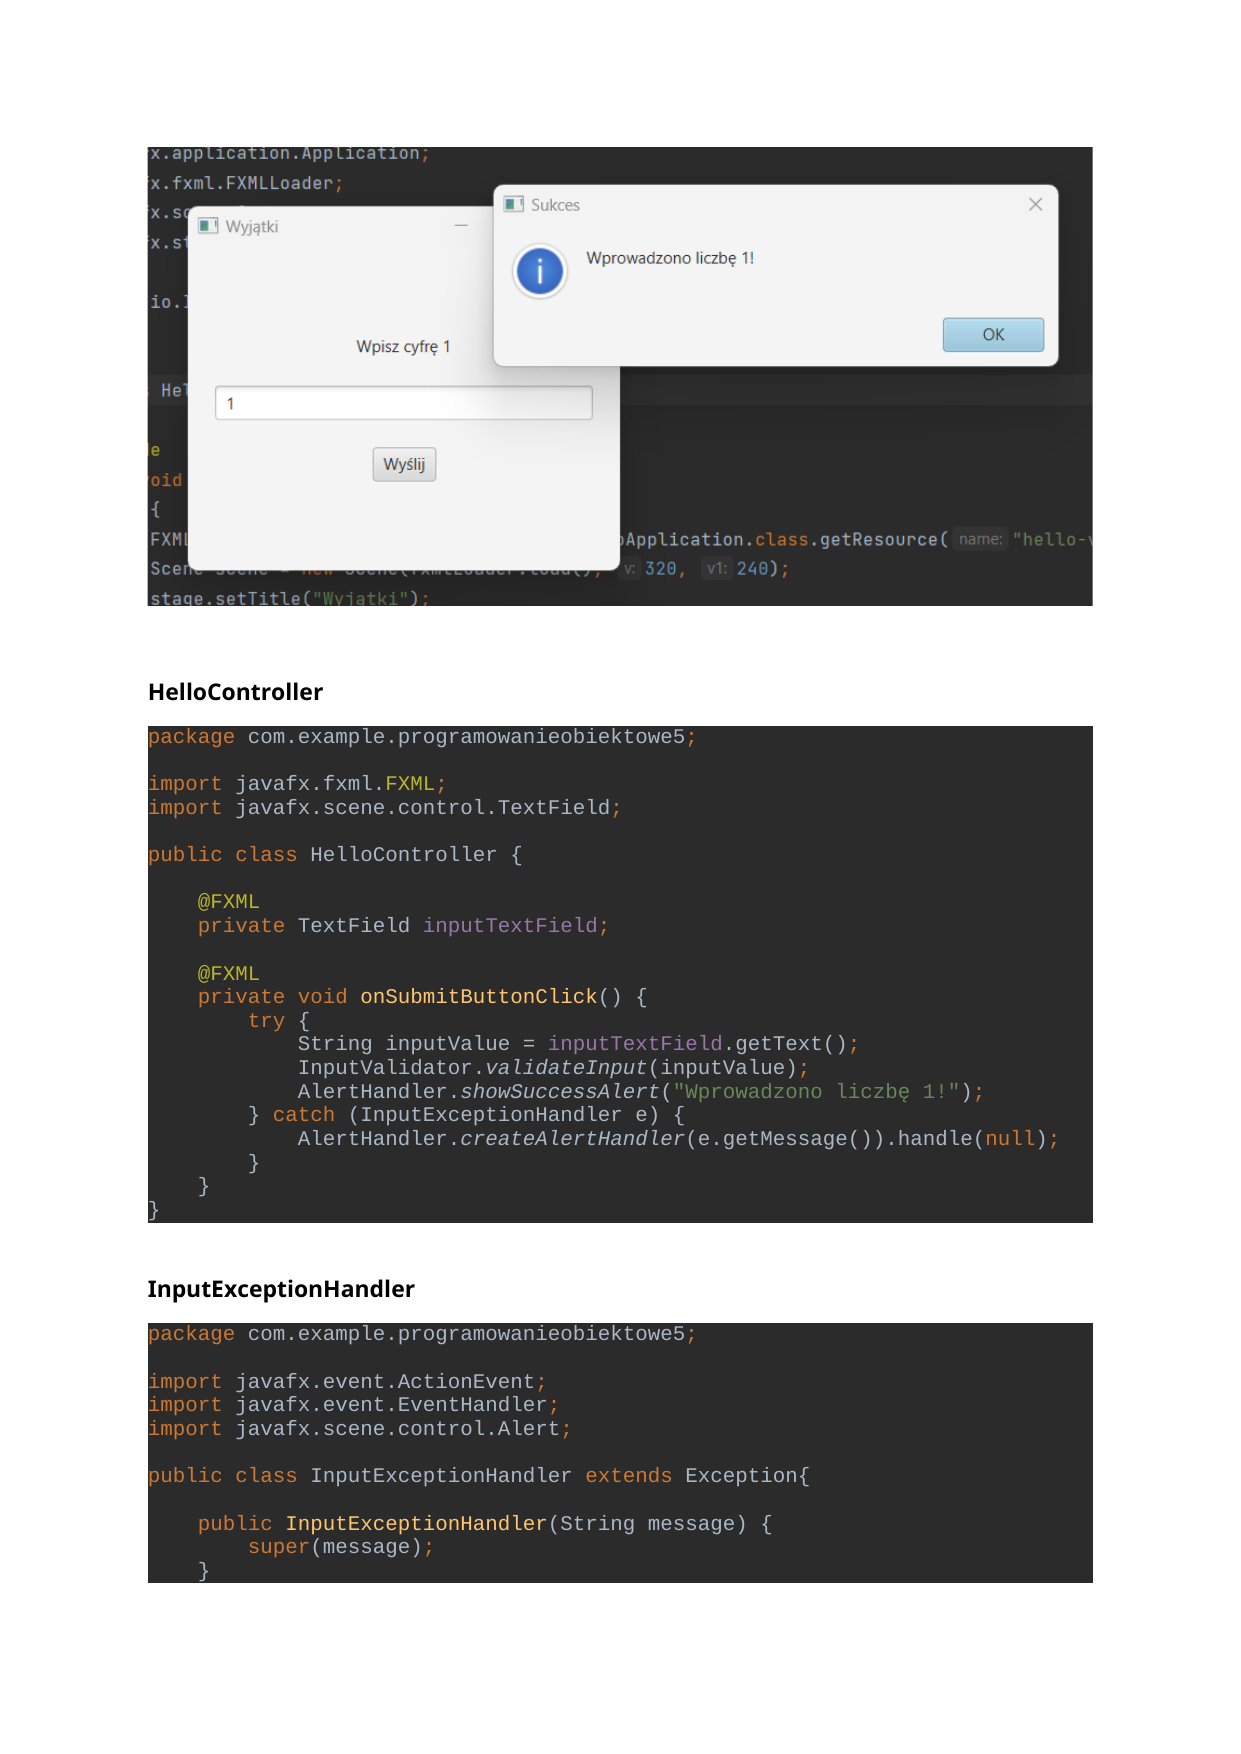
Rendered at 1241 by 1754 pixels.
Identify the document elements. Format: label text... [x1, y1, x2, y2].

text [148, 1323, 1093, 1583]
text InputExceptionHandler [148, 1273, 1093, 1304]
picture [147, 147, 1093, 606]
text HelloController [148, 676, 1093, 707]
text package com.example.programowanieobiektowe5; import javafx.fxml.FXML; import javafx.scene.control.TextField; public class HelloController { @FXML private TextField inputTextField; @FXML private void onSubmitButtonClick() { try { String inputValue = inputTextField.getText(); InputValidator.validateInput(inputValue); AlertHandler.showSuccessAlert("Wprowadzono liczbę 1!"); } catch (InputExceptionHandler e) { AlertHandler.createAlertHandler(e.getMessage()).handle(null); } } } [148, 726, 1093, 1223]
